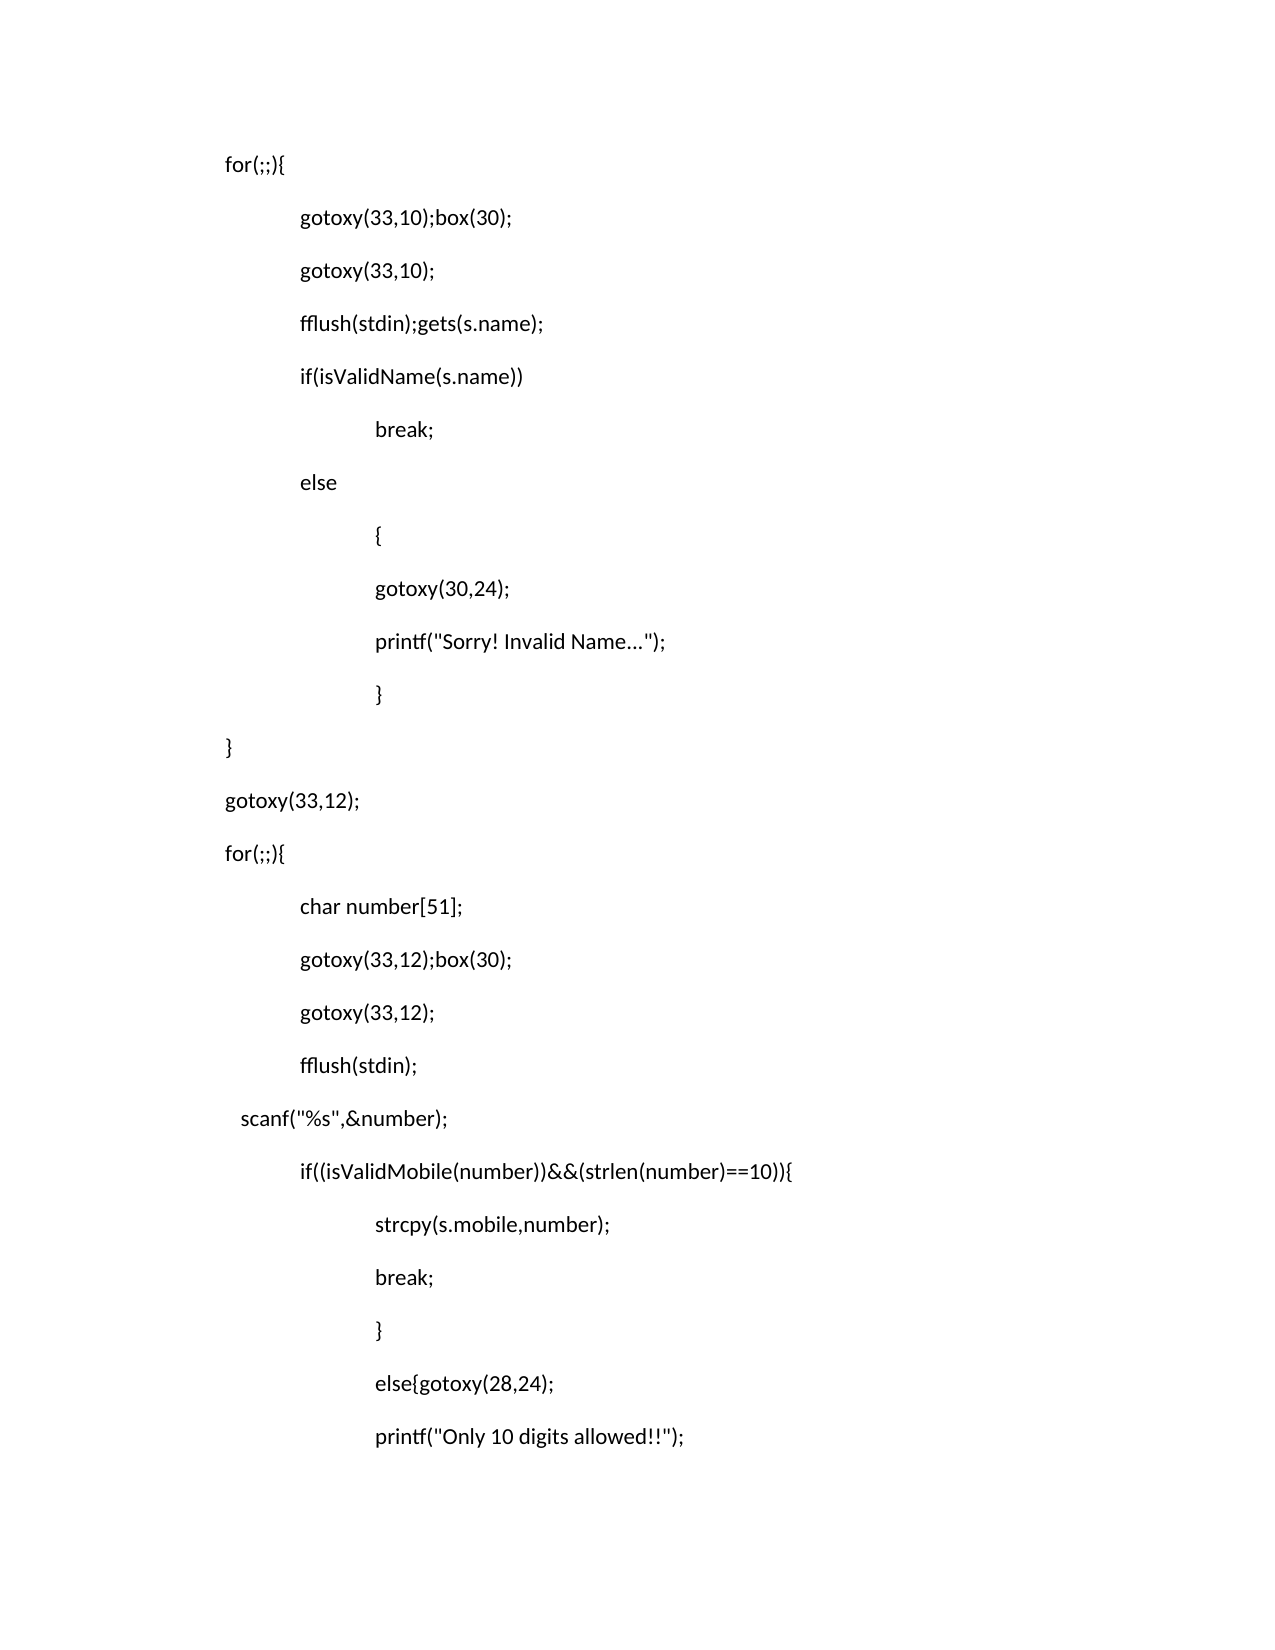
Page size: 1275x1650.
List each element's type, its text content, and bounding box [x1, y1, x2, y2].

text { [150, 521, 1125, 549]
text char number[51]; [150, 892, 1125, 920]
text else{gotoxy(28,24); [150, 1369, 1125, 1397]
text gotoxy(33,12); [150, 786, 1125, 814]
text gotoxy(33,12); [150, 998, 1125, 1026]
text if(isValidName(s.name)) [150, 362, 1125, 390]
text break; [150, 415, 1125, 443]
text gotoxy(30,24); [150, 574, 1125, 602]
text for(;;){ [150, 150, 1125, 178]
text } [150, 733, 1125, 761]
text strcpy(s.mobile,number); [150, 1210, 1125, 1238]
text printf("Only 10 digits allowed!!"); [150, 1422, 1125, 1451]
text else [150, 468, 1125, 496]
text if((isValidMobile(number))&&(strlen(number)==10)){ [150, 1157, 1125, 1185]
text scanf("%s",&number); [150, 1104, 1125, 1132]
text } [150, 680, 1125, 708]
text for(;;){ [150, 839, 1125, 867]
text printf("Sorry! Invalid Name..."); [150, 627, 1125, 655]
text fflush(stdin); [150, 1051, 1125, 1079]
text gotoxy(33,10);box(30); [150, 203, 1125, 231]
text } [150, 1316, 1125, 1344]
text fflush(stdin);gets(s.name); [150, 309, 1125, 337]
text gotoxy(33,10); [150, 256, 1125, 284]
text break; [150, 1263, 1125, 1291]
text gotoxy(33,12);box(30); [150, 945, 1125, 973]
